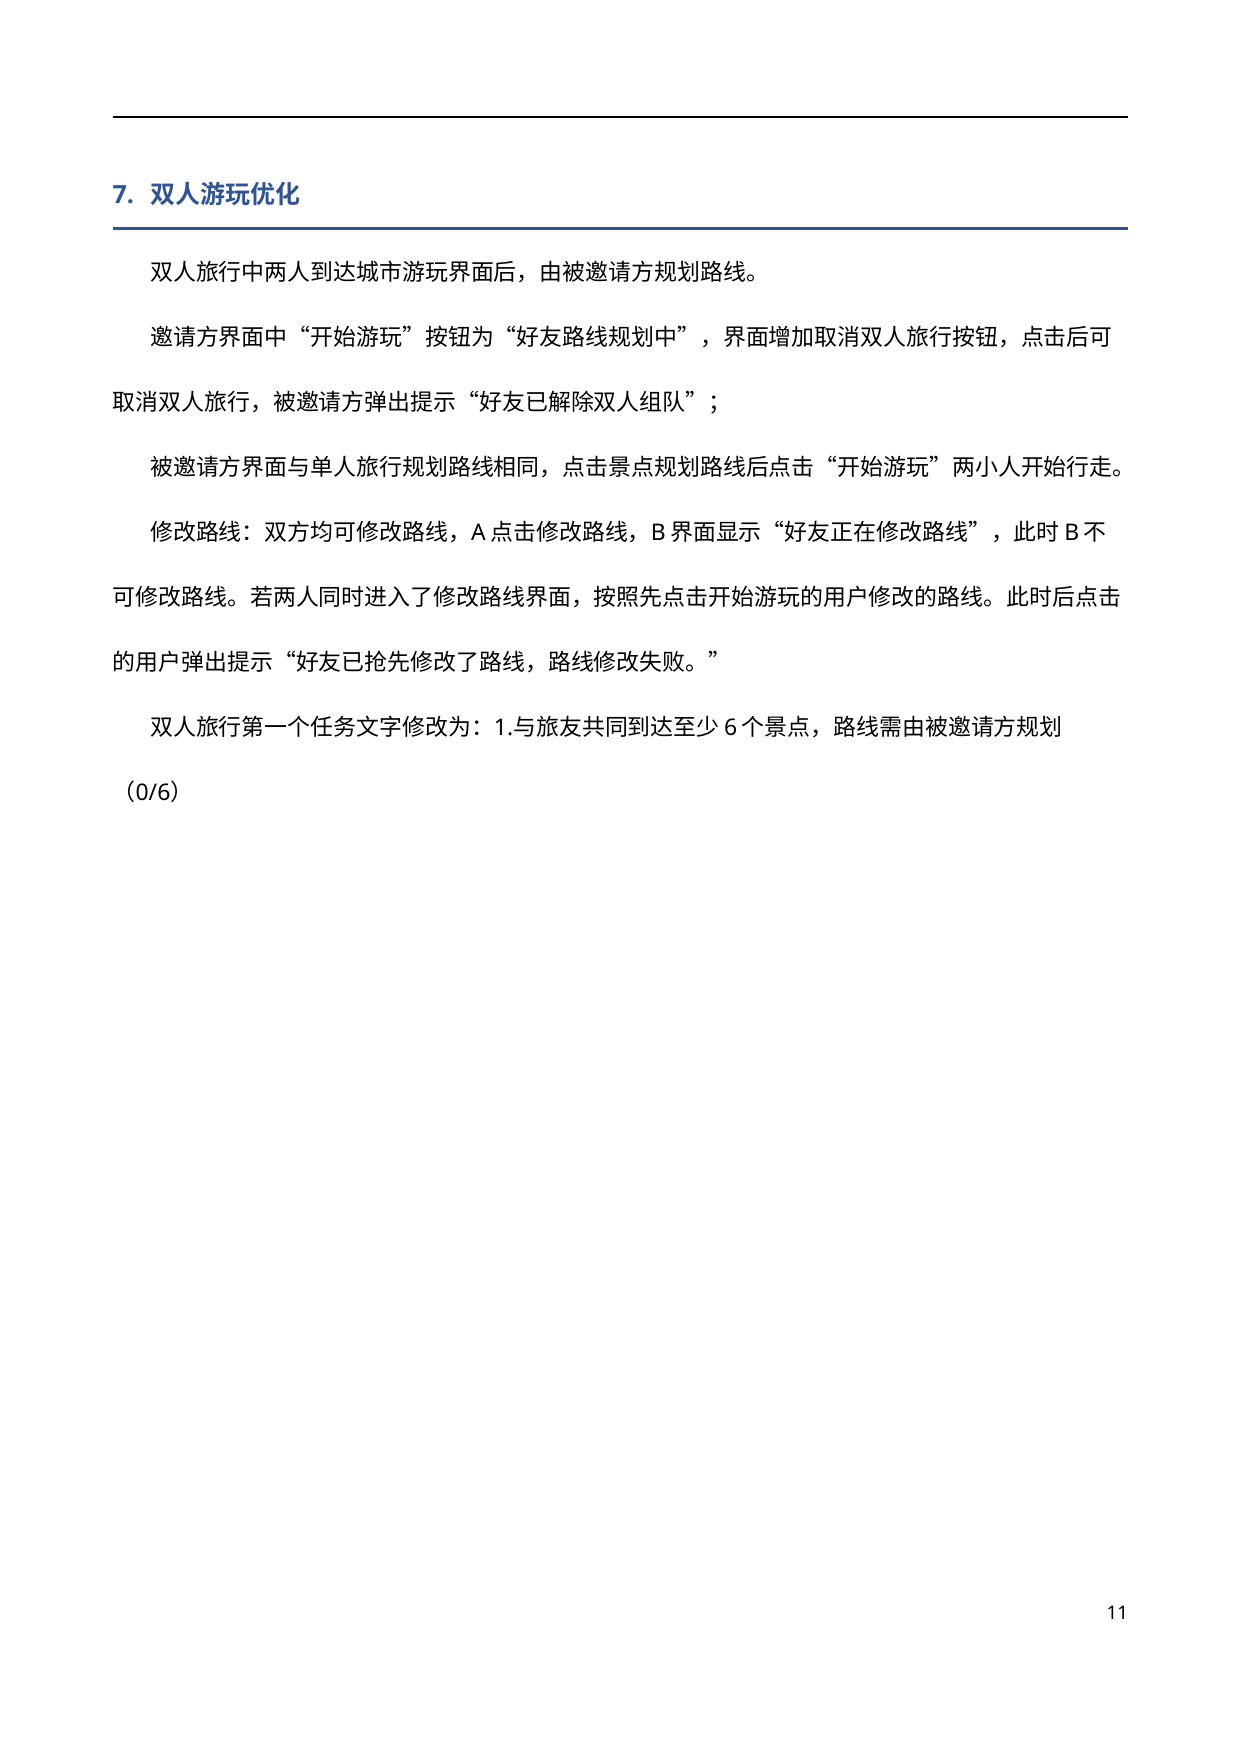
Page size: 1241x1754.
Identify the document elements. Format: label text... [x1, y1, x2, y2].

text 双人旅行第一个任务文字修改为：1.与旅友共同到达至少6个景点，路线需由被邀请方规划（0/6） [112, 693, 1128, 823]
text 邀请方界面中“开始游玩”按钮为“好友路线规划中”，界面增加取消双人旅行按钮，点击后可取消双人旅行，被邀请方弹出提示“好友已解除双人组队”； [112, 303, 1128, 433]
text 修改路线：双方均可修改路线，A点击修改路线，B界面显示“好友正在修改路线”，此时B不可修改路线。若两人同时进入了修改路线界面，按照先点击开始游玩的用户修改的路线。此时后点击的用户弹出提示“好友已抢先修改了路线，路线修改失败。” [112, 498, 1128, 693]
text 被邀请方界面与单人旅行规划路线相同，点击景点规划路线后点击“开始游玩”两小人开始行走。 [112, 433, 1128, 498]
text 双人旅行中两人到达城市游玩界面后，由被邀请方规划路线。 [112, 238, 1128, 303]
subtitle 双人游玩优化 [112, 160, 1128, 230]
